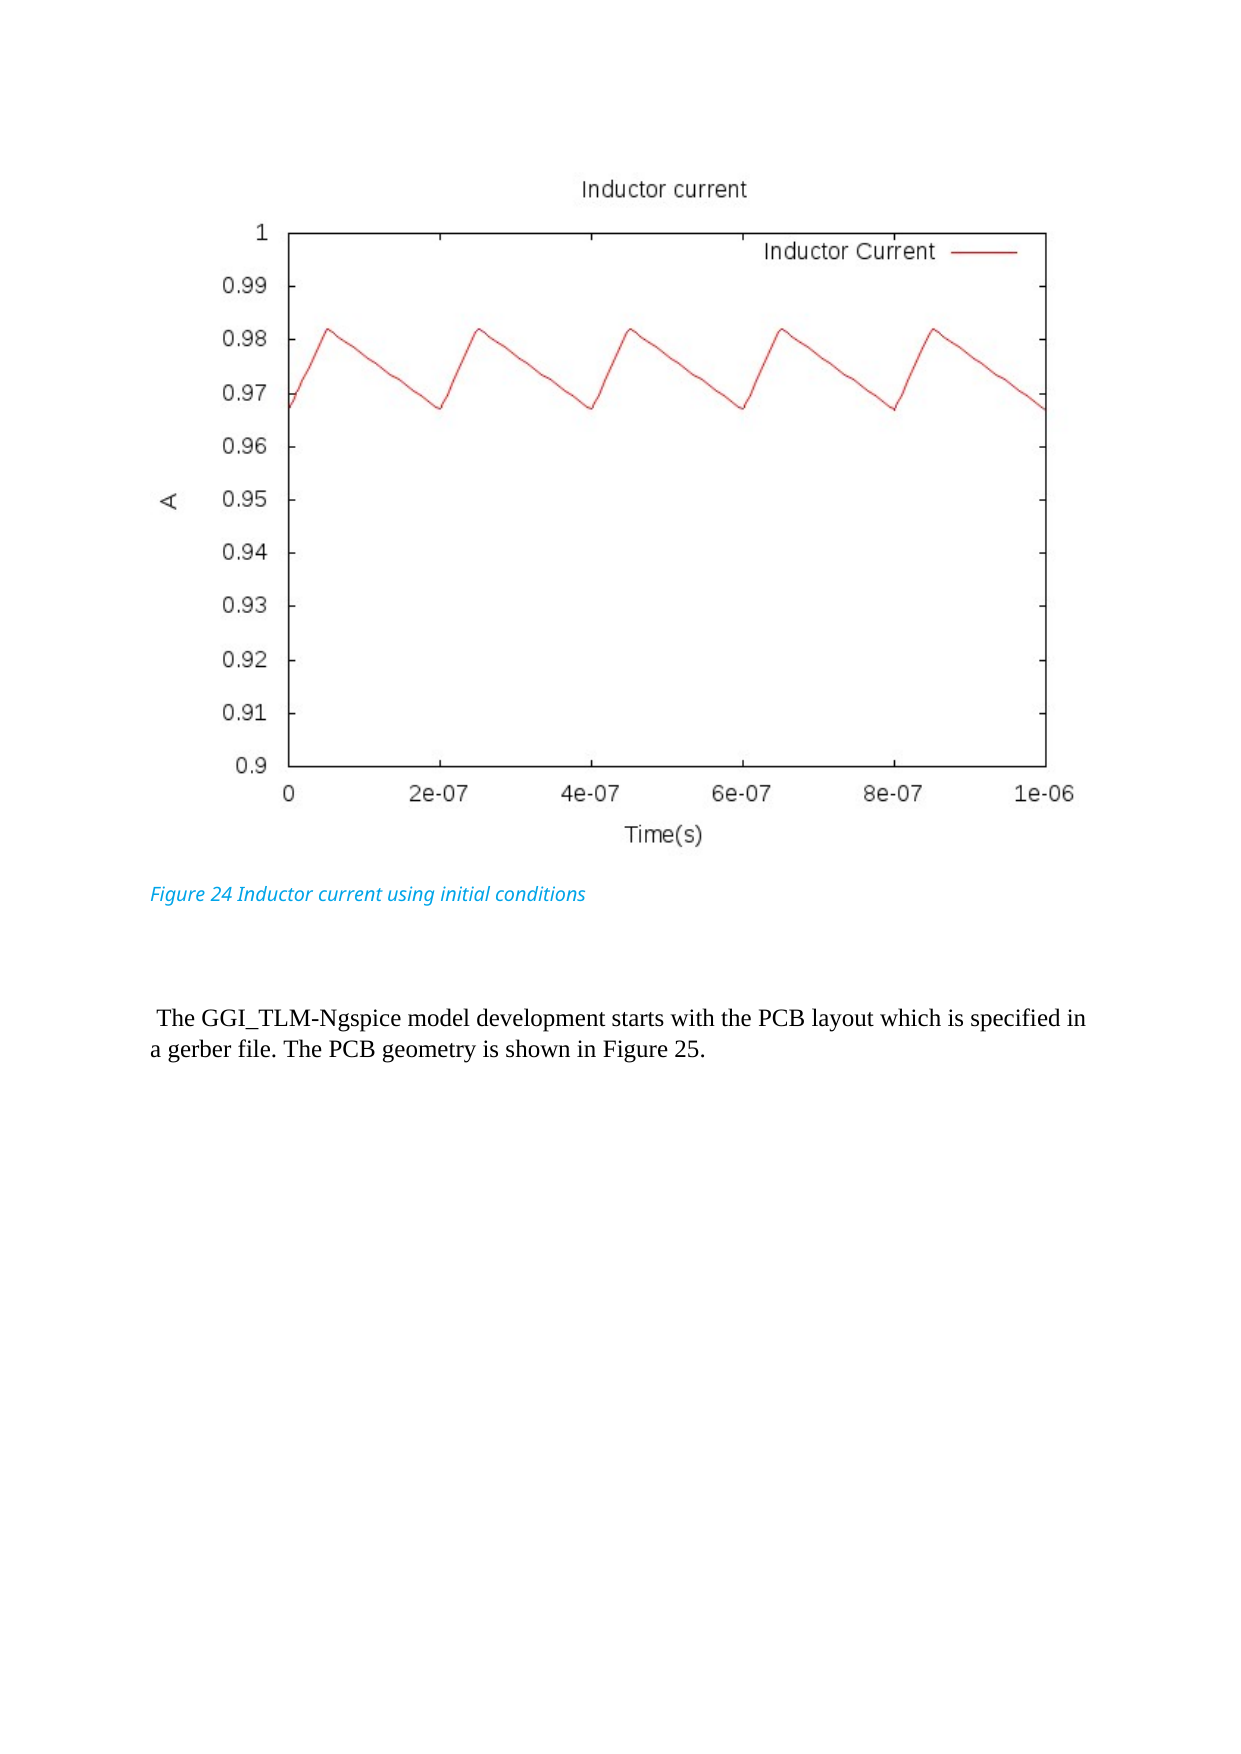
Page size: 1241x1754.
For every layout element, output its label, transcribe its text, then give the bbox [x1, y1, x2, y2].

picture [150, 150, 1091, 856]
text The GGI_TLM-Ngspice model development starts with the PCB layout which is specified in a gerber file. The PCB geometry is shown in Figure 22. [150, 1003, 1090, 1063]
